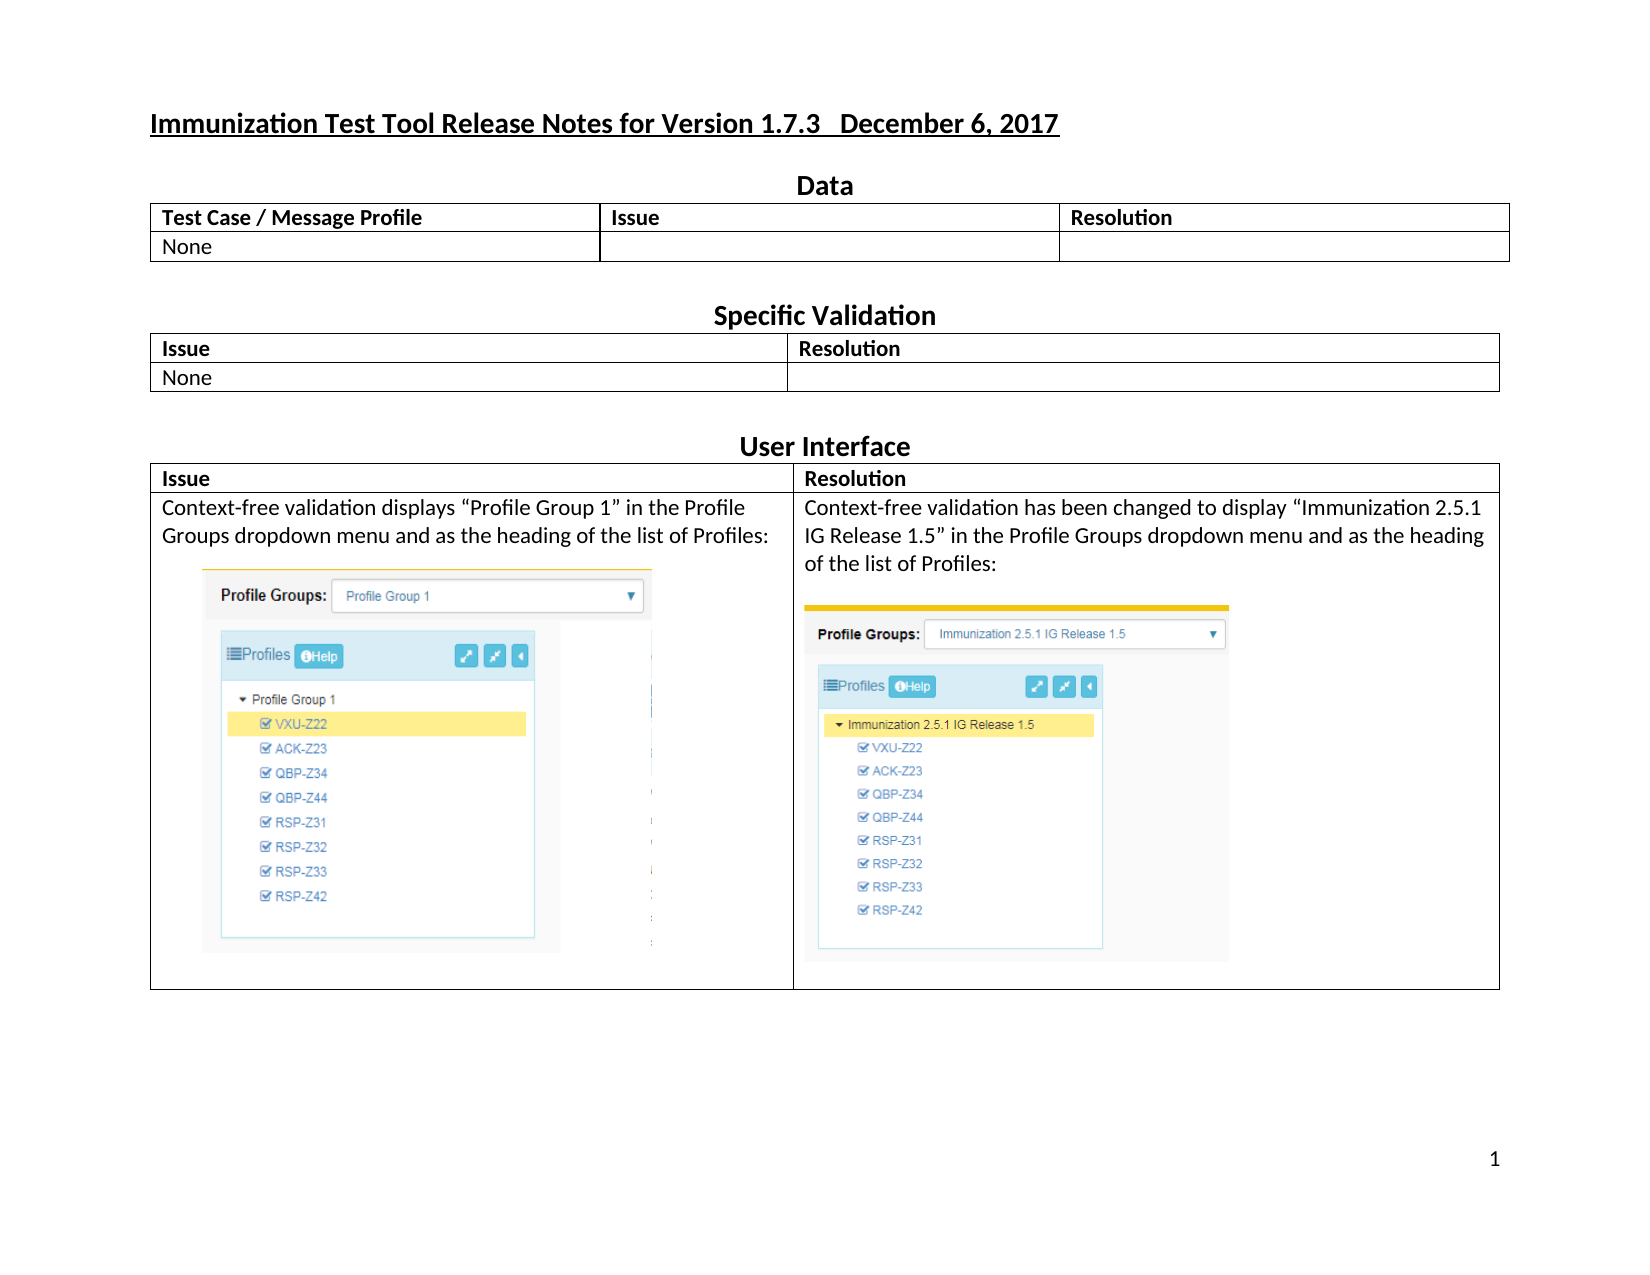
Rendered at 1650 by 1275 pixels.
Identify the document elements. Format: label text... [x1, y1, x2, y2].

table_header Resolution [794, 464, 1499, 492]
table_cell [601, 232, 1059, 261]
text User Interface [150, 428, 1500, 463]
table_header Issue [151, 334, 787, 362]
table_cell None [151, 363, 787, 391]
text Data [150, 167, 1500, 202]
table_header Test Case / Message Profile [151, 204, 599, 231]
picture [202, 569, 652, 953]
table_cell [1060, 232, 1509, 261]
table_cell None [151, 232, 599, 261]
table_header Resolution [1060, 204, 1509, 231]
text Immunization Test Tool Release Notes for Version 1.7.3 December 6, 2017 [150, 105, 1500, 141]
table_cell [788, 363, 799, 391]
table_header Issue [601, 204, 1059, 231]
table_header Issue [151, 464, 793, 492]
text Specific Validation [150, 297, 1500, 333]
table_header Resolution [788, 334, 1499, 362]
table_cell Context-free validation has been changed to display “Immunization 2.5.1 IG Release 1.5” in the Profile Groups dropdown menu and as the heading of the list of Profiles: [794, 493, 1499, 989]
table_cell [1488, 363, 1499, 391]
picture [804, 605, 1230, 962]
table_cell Context-free validation displays “Profile Group 1” in the Profile Groups dropdown menu and as the heading of the list of Profiles: [151, 493, 793, 989]
